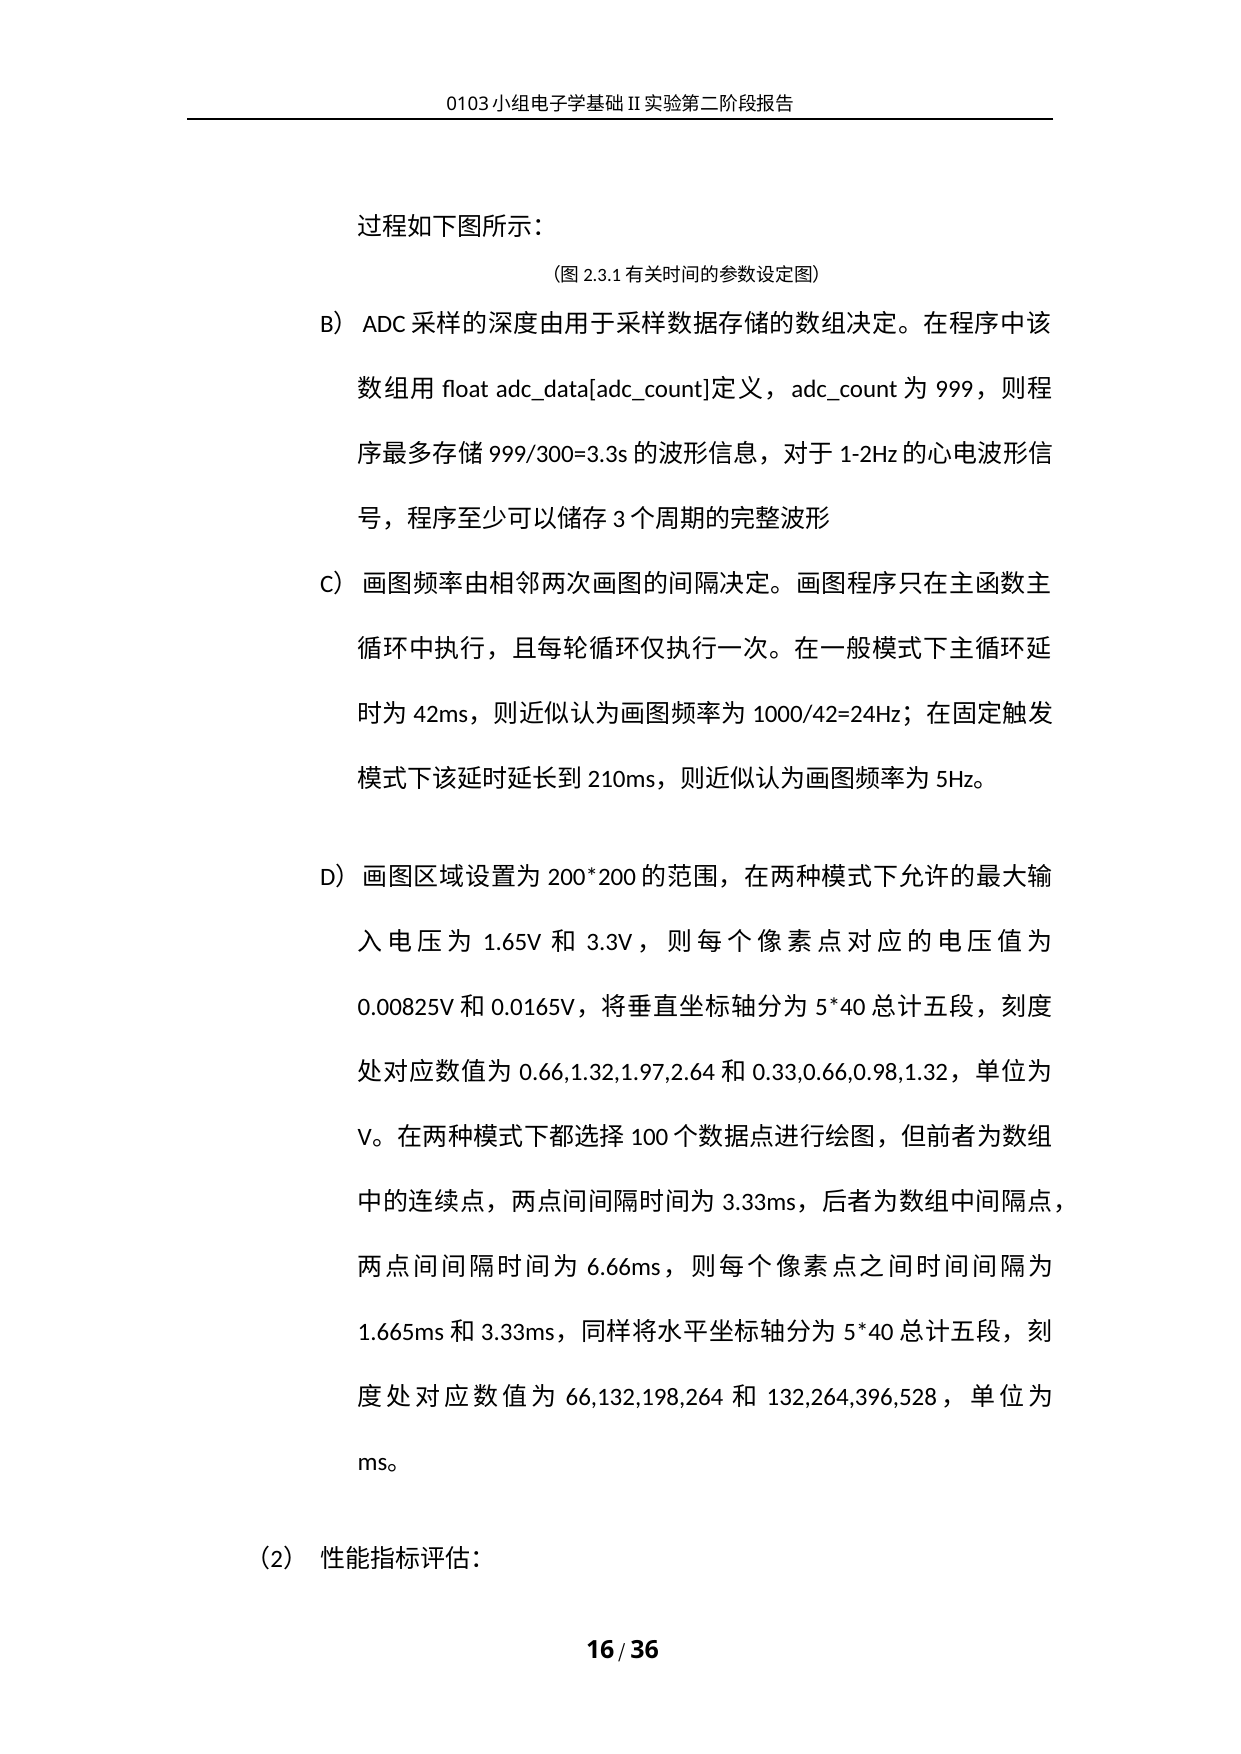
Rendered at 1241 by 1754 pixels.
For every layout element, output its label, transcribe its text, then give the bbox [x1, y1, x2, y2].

list 画图区域设置为200*200的范围，在两种模式下允许的最大输入电压为1.65V和3.3V，则每个像素点对应的电压值为0.00825V和0.0165V，将垂直坐标轴分为5*40总计五段，刻度处对应数值为0.66,1.32,1.97,2.64和0.33,0.66,0.98,1.32，单位为V。在两种模式下都选择100个数据点进行绘图，但前者为数组中的连续点，两点间间隔时间为3.33ms，后者为数组中间隔点，两点间间隔时间为6.66ms，则每个像素点之间时间间隔为1.665ms和3.33ms，同样将水平坐标轴分为5*40总计五段，刻度处对应数值为66,132,198,264和132,264,396,528，单位为ms。 [320, 842, 1053, 1492]
list ADC采样的深度由用于采样数据存储的数组决定。在程序中该数组用float adc_data[adc_count]定义，adc_count为999，则程序最多存储999/300=3.3s的波形信息，对于1-2Hz的心电波形信号，程序至少可以储存3个周期的完整波形 [320, 289, 1053, 549]
list 画图频率由相邻两次画图的间隔决定。画图程序只在主函数主循环中执行，且每轮循环仅执行一次。在一般模式下主循环延时为42ms，则近似认为画图频率为1000/42=24Hz；在固定触发模式下该延时延长到210ms，则近似认为画图频率为5Hz。 [320, 549, 1053, 809]
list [320, 192, 1053, 257]
list 性能指标评估： [245, 1524, 1053, 1589]
list （图2.3.1 有关时间的参数设定图） [320, 257, 1053, 289]
